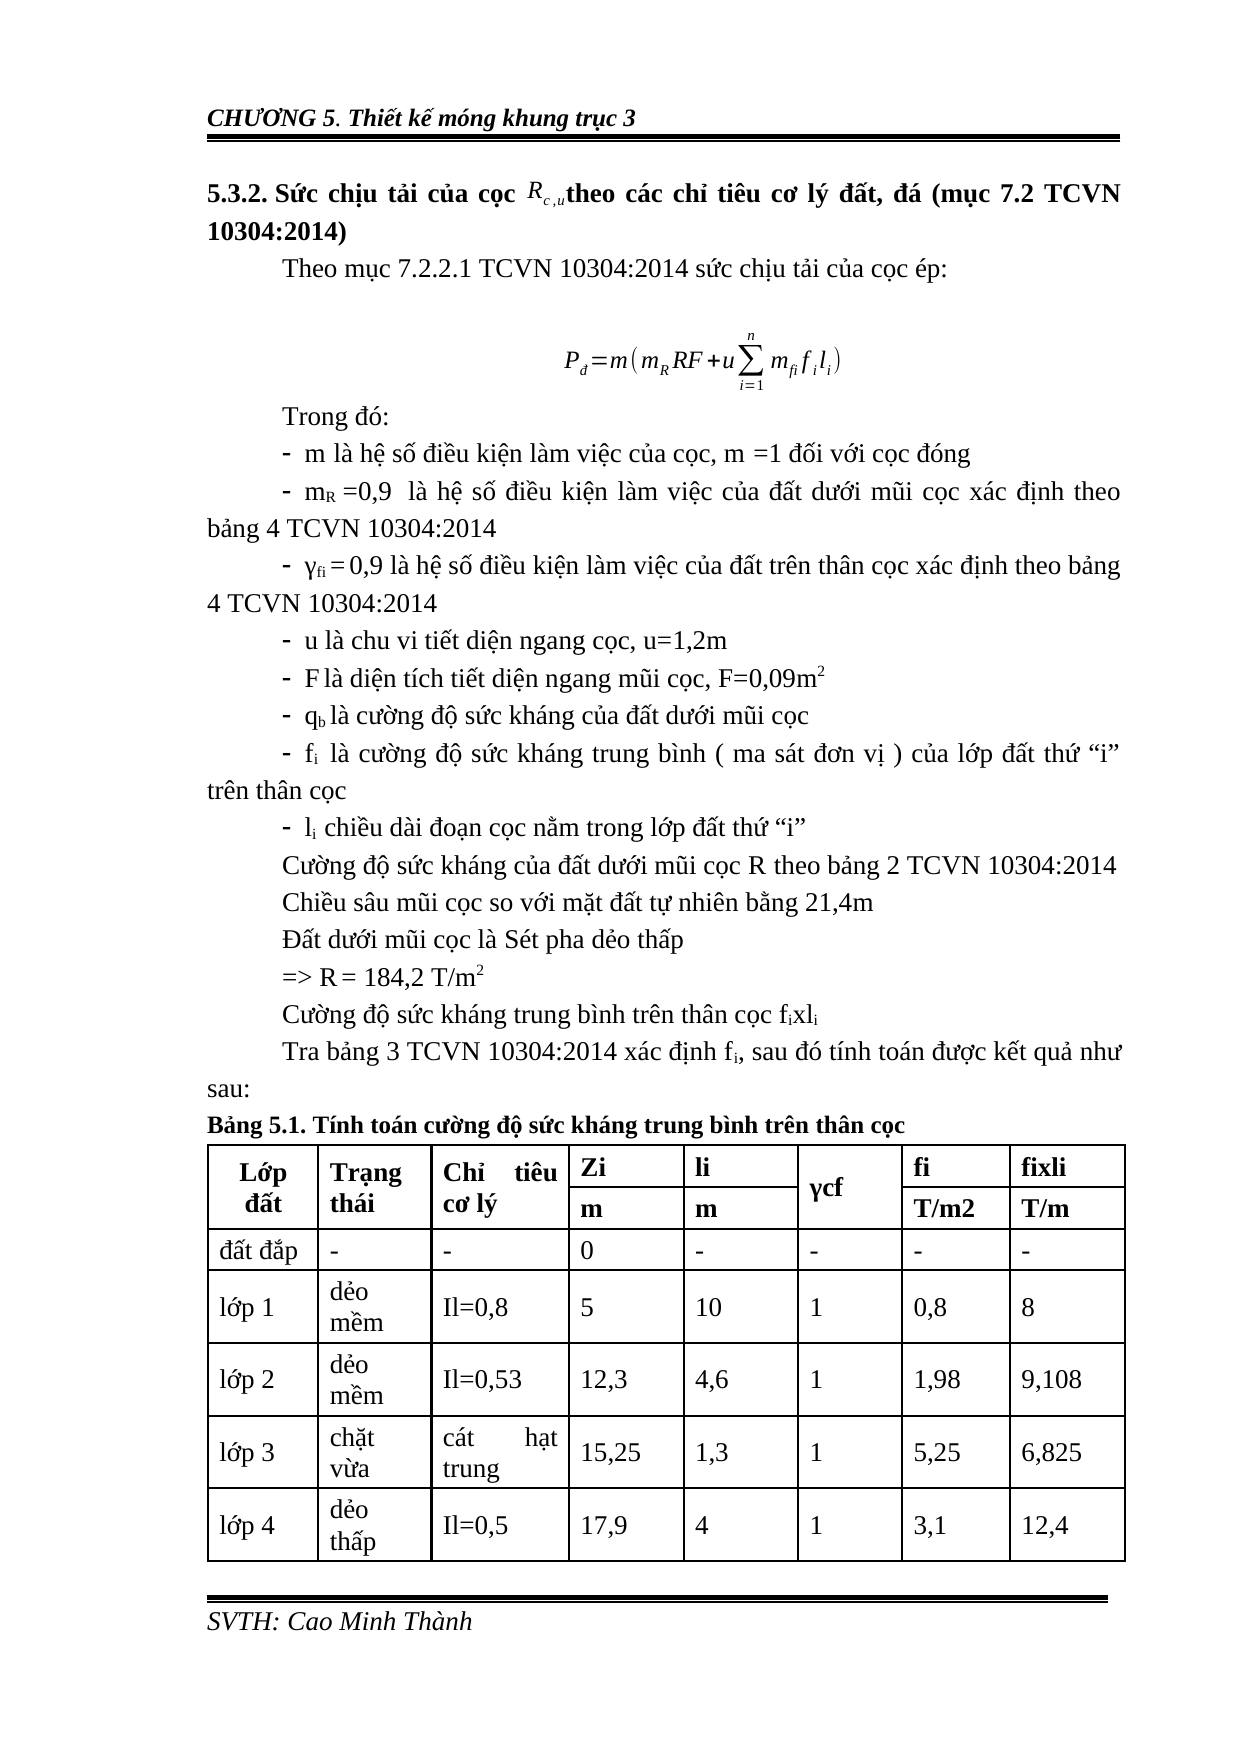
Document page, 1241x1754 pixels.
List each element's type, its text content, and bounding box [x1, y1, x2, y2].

table_header Chỉ tiêu cơ lý [433, 1146, 568, 1228]
table_header li [685, 1146, 797, 1186]
table_cell 5,25 [903, 1417, 1009, 1487]
list mR =0,9 là hệ số điều kiện làm việc của đất dưới mũi cọc xác định theo bảng 4 TCVN 10304:2014 [207, 475, 1122, 543]
table_cell 8 [1011, 1271, 1124, 1342]
table_cell 12,3 [570, 1344, 683, 1414]
table_cell 1 [799, 1417, 901, 1487]
table_cell lớp 4 [209, 1489, 317, 1560]
table_cell dẻo mềm [319, 1271, 430, 1342]
text Cường độ sức kháng trung bình trên thân cọc fixli [207, 998, 1122, 1029]
table_cell 1 [799, 1344, 901, 1414]
table_header fi [903, 1146, 1009, 1186]
table_cell - [1011, 1230, 1124, 1269]
text Theo mục 7.2.2.1 TCVN 10304:2014 sức chịu tải của cọc ép: [207, 252, 1122, 283]
text Cường độ sức kháng của đất dưới mũi cọc R theo bảng 2 TCVN 10304:2014 [207, 849, 1122, 880]
list F là diện tích tiết diện ngang mũi cọc, F=0,09m2 [207, 662, 1122, 693]
text Tính toán cường độ sức kháng trung bình trên thân cọc [207, 1110, 1122, 1139]
table_cell - [799, 1230, 901, 1269]
list m là hệ số điều kiện làm việc của cọc, m =1 đối với cọc đóng [207, 437, 1122, 468]
table_cell 4,6 [685, 1344, 797, 1414]
table_cell 3,1 [903, 1489, 1009, 1560]
text => R = 184,2 T/m2 [207, 961, 1122, 992]
table_cell dẻo mềm [319, 1344, 430, 1414]
table_cell 5 [570, 1271, 683, 1342]
table_cell 10 [685, 1271, 797, 1342]
table_cell 1 [799, 1271, 901, 1342]
table_cell Il=0,53 [433, 1344, 568, 1414]
text Tra bảng 3 TCVN 10304:2014 xác định fi, sau đó tính toán được kết quả như sau: [207, 1035, 1122, 1104]
table_cell T/m2 [903, 1188, 1009, 1228]
table_cell Il=0,8 [433, 1271, 568, 1342]
table_cell 4 [685, 1489, 797, 1560]
table_cell 15,25 [570, 1417, 683, 1487]
table_cell m [685, 1188, 797, 1228]
table_cell lớp 1 [209, 1271, 317, 1342]
table_cell lớp 3 [209, 1417, 317, 1487]
table_cell 1,98 [903, 1344, 1009, 1414]
text Trong đó: [207, 400, 1122, 431]
list li chiều dài đoạn cọc nằm trong lớp đất thứ “i” [207, 811, 1122, 843]
table_cell - [685, 1230, 797, 1269]
table_cell lớp 2 [209, 1344, 317, 1414]
table_header Lớp đất [209, 1146, 317, 1228]
table_cell đất đắp [209, 1230, 317, 1269]
table_cell 17,9 [570, 1489, 683, 1560]
table_cell cát hạt trung [433, 1417, 568, 1487]
table_cell T/m [1011, 1188, 1124, 1228]
table_cell m [570, 1188, 683, 1228]
table_cell 9,108 [1011, 1344, 1124, 1414]
table_cell - [903, 1230, 1009, 1269]
table_cell 12,4 [1011, 1489, 1124, 1560]
table_cell 1,3 [685, 1417, 797, 1487]
table_cell 1 [799, 1489, 901, 1560]
table_cell dẻo thấp [319, 1489, 430, 1560]
list fi là cường độ sức kháng trung bình ( ma sát đơn vị ) của lớp đất thứ “i” trên thân cọc [207, 737, 1122, 805]
table_cell - [433, 1230, 568, 1269]
list u là chu vi tiết diện ngang cọc, u=1,2m [207, 624, 1122, 655]
table_cell Il=0,5 [433, 1489, 568, 1560]
table_header fixli [1011, 1146, 1124, 1186]
table_cell chặt vừa [319, 1417, 430, 1487]
table_cell - [319, 1230, 430, 1269]
text Sức chịu tải của cọc theo các chỉ tiêu cơ lý đất, đá (mục 7.2 TCVN 10304:2014) [207, 177, 1122, 246]
table_header Zi [570, 1146, 683, 1186]
table_cell 6,825 [1011, 1417, 1124, 1487]
text Chiều sâu mũi cọc so với mặt đất tự nhiên bằng 21,4m [207, 886, 1122, 917]
table_header Trạng thái [319, 1146, 430, 1228]
table_header γcf [799, 1146, 901, 1228]
table_cell 0 [570, 1230, 683, 1269]
list γfi = 0,9 là hệ số điều kiện làm việc của đất trên thân cọc xác định theo bảng 4 TCVN 10304:2014 [207, 549, 1122, 618]
table_cell 0,8 [903, 1271, 1009, 1342]
list qb là cường độ sức kháng của đất dưới mũi cọc [207, 699, 1122, 730]
text Đất dưới mũi cọc là Sét pha dẻo thấp [207, 923, 1122, 954]
